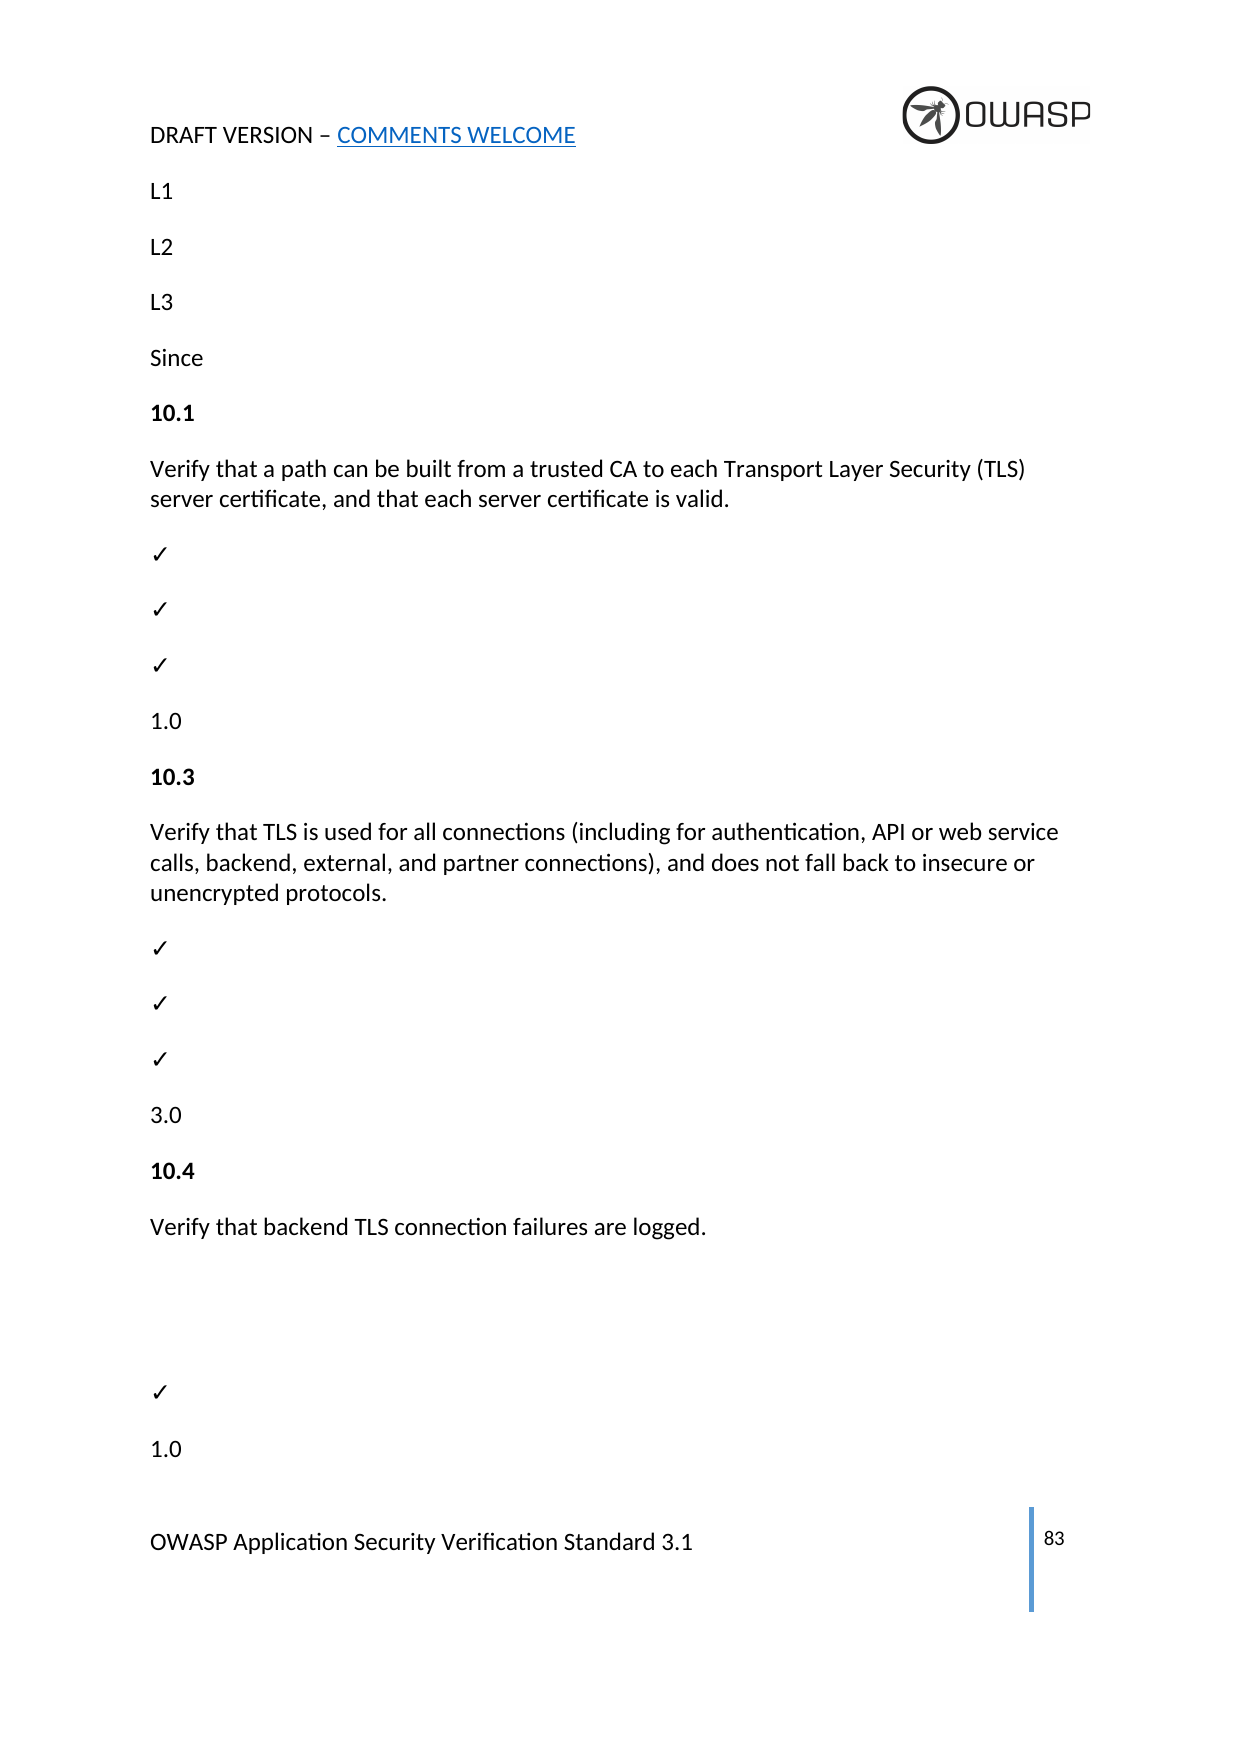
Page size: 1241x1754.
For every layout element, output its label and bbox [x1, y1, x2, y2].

picture [902, 86, 1091, 144]
